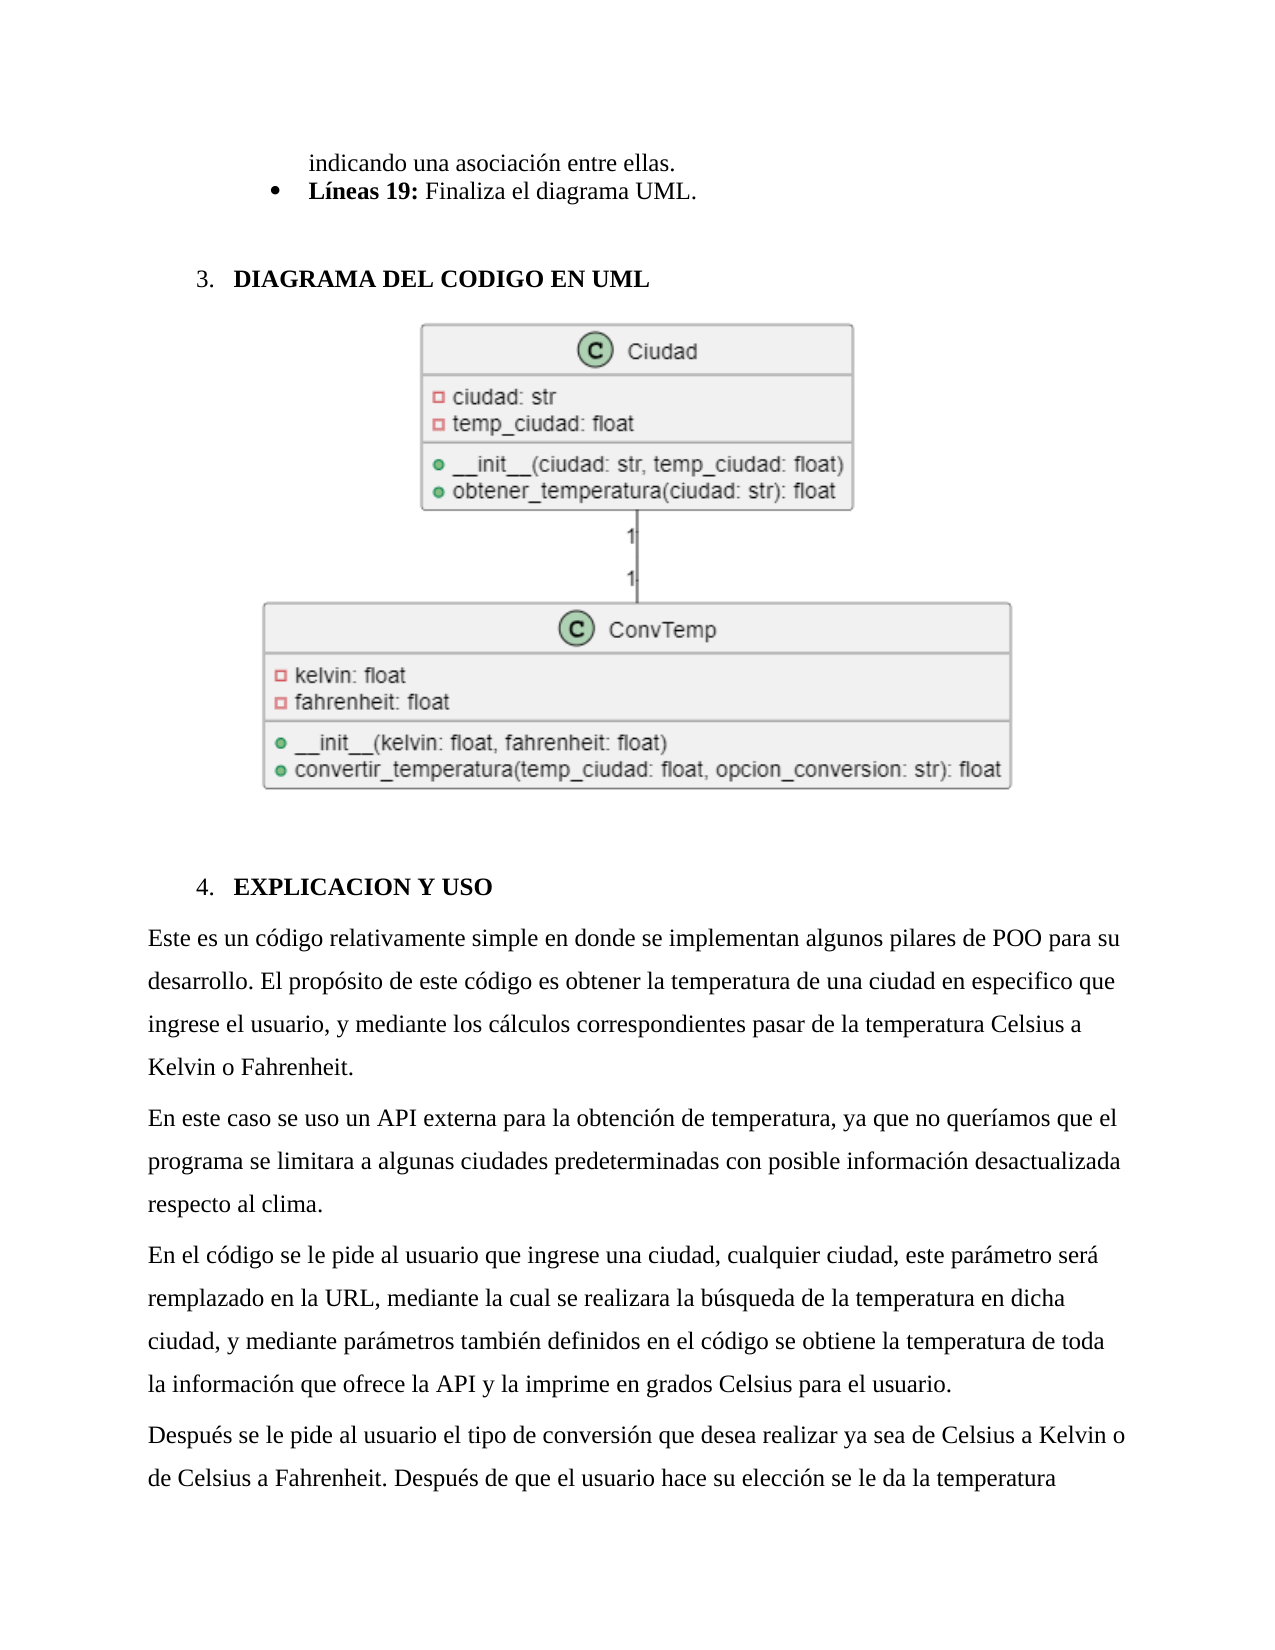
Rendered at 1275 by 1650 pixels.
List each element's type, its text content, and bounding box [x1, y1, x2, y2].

picture [253, 314, 1022, 799]
text En este caso se uso un API externa para la obtención de temperatura, ya que no queríamos que el programa se limitara a algunas ciudades predeterminadas con posible información desactualizada respecto al clima. [148, 1103, 1127, 1218]
text Este es un código relativamente simple en donde se implementan algunos pilares de POO para su desarrollo. El propósito de este código es obtener la temperatura de una ciudad en especifico que ingrese el usuario, y mediante los cálculos correspondientes pasar de la temperatura Celsius a Kelvin o Fahrenheit. [148, 923, 1127, 1081]
list EXPLICACION Y USO [196, 872, 1127, 901]
list Líneas 19: Finaliza el diagrama UML. [271, 176, 1127, 205]
list DIAGRAMA DEL CODIGO EN UML [196, 264, 1127, 292]
text En el código se le pide al usuario que ingrese una ciudad, cualquier ciudad, este parámetro será remplazado en la URL, mediante la cual se realizara la búsqueda de la temperatura en dicha ciudad, y mediante parámetros también definidos en el código se obtiene la temperatura de toda la información que ofrece la API y la imprime en grados Celsius para el usuario. [148, 1240, 1127, 1398]
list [271, 148, 1127, 176]
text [148, 1420, 1127, 1492]
